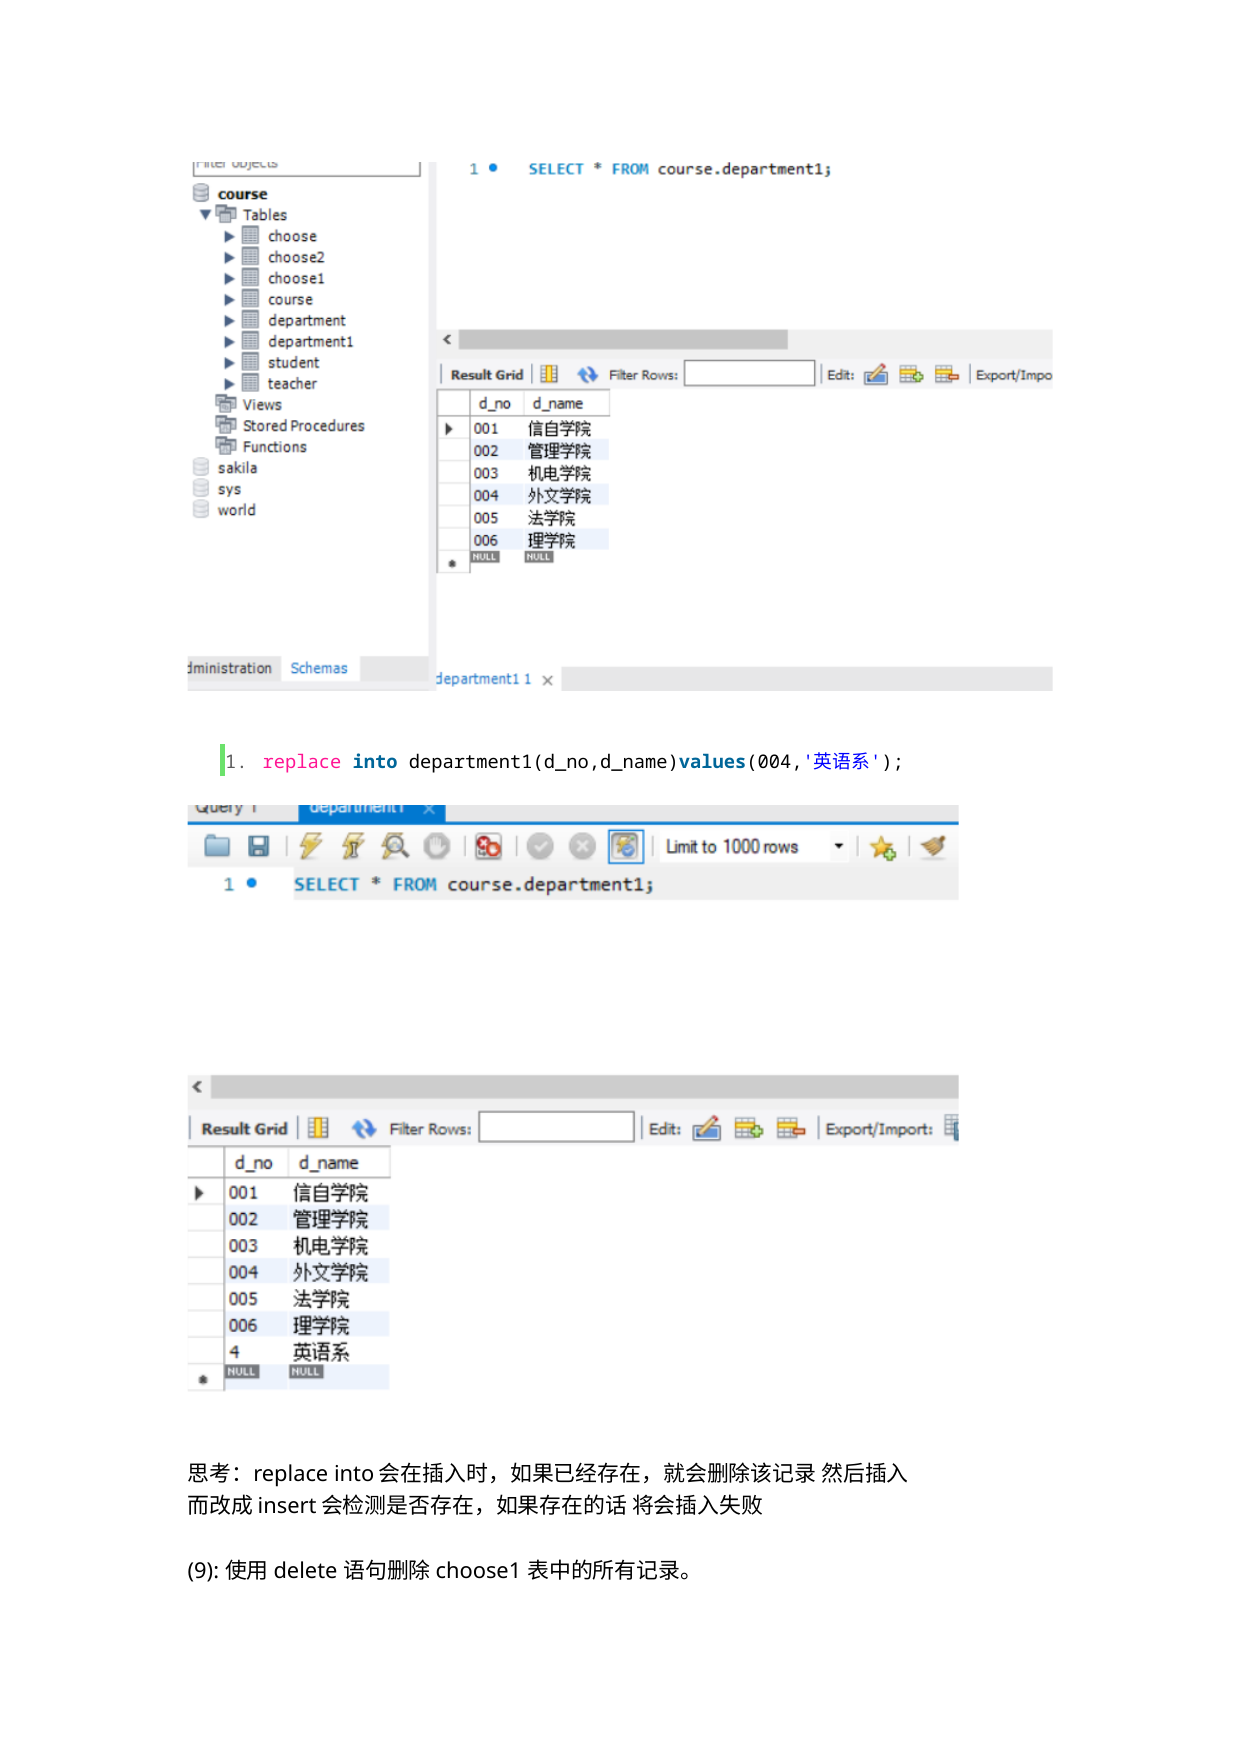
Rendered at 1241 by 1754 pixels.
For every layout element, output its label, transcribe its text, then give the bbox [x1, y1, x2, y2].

list replace into department1(d_no,d_name)values(004,'英语系'); [225, 744, 1053, 776]
text 而改成insert会检测是否存在，如果存在的话 将会插入失败 [187, 1488, 1053, 1520]
text 思考：replace into会在插入时，如果已经存在，就会删除该记录 然后插入 [187, 1455, 1053, 1488]
picture [187, 162, 1053, 691]
picture [187, 805, 959, 1452]
text (9): 使用 delete 语句删除 choose1 表中的所有记录。 [187, 1553, 1053, 1585]
